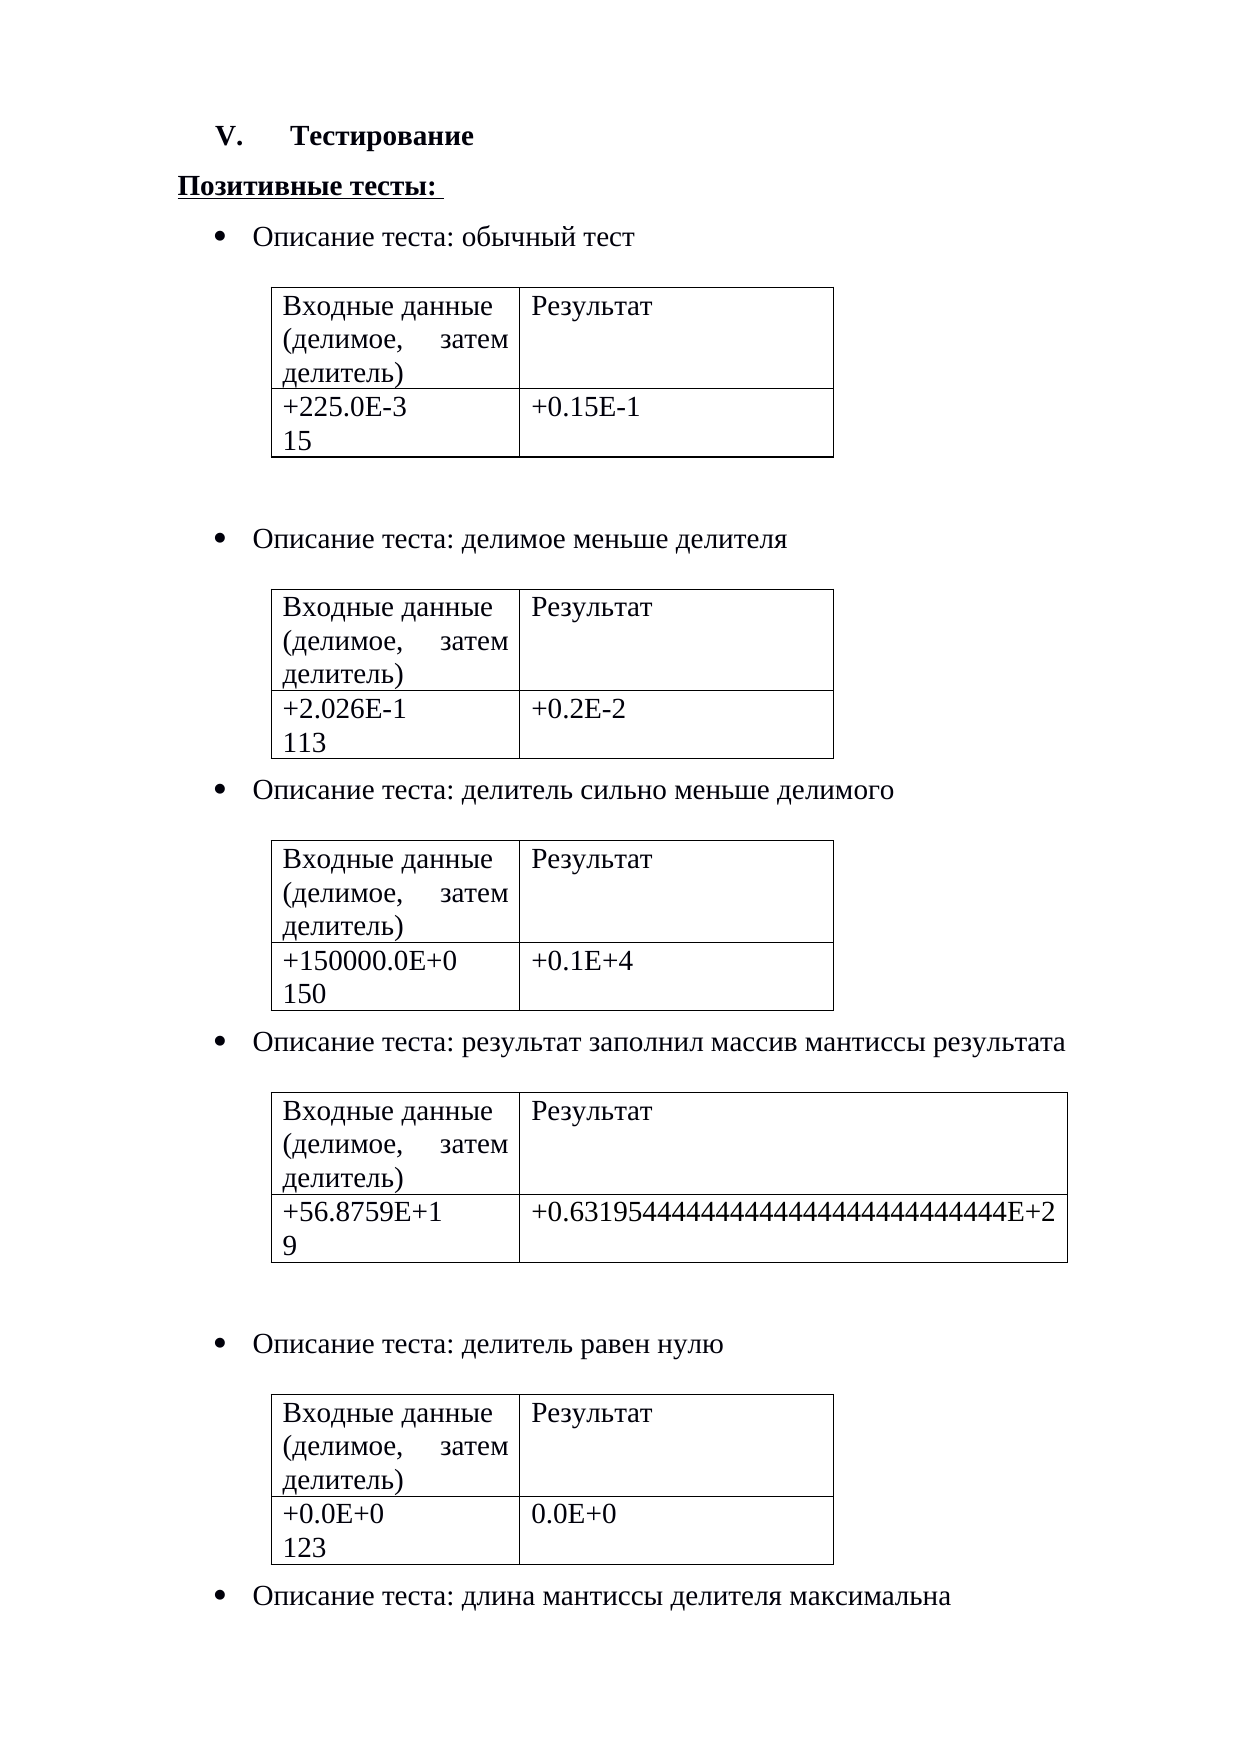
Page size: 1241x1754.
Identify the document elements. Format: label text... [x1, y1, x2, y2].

table_cell +0.0E+0 123 [272, 1497, 519, 1564]
list Описание теста: делитель сильно меньше делимого [215, 772, 1152, 806]
table_header Входные данные (делимое, затем делитель) [272, 841, 519, 942]
table_header Входные данные (делимое, затем делитель) [272, 1093, 519, 1193]
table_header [272, 1395, 519, 1496]
list Описание теста: результат заполнил массив мантиссы результата [215, 1024, 1152, 1058]
table_header Результат [520, 1395, 833, 1496]
table_cell +0.15E-1 [520, 389, 833, 456]
table_cell +225.0E-3 15 [272, 389, 519, 456]
table_header Входные данные (делимое, затем делитель) [272, 590, 519, 690]
table_cell +150000.0E+0 150 [272, 943, 519, 1010]
table_cell +0.1E+4 [520, 943, 833, 1010]
list Описание теста: обычный тест [215, 219, 1152, 252]
table_cell +2.026E-1 113 [272, 691, 519, 758]
list Описание теста: делитель равен нулю [215, 1326, 1152, 1360]
table_cell +0.631954444444444444444444444444E+2 [520, 1195, 1067, 1262]
table_header Результат [520, 288, 833, 388]
table_header Результат [520, 1093, 1067, 1193]
table_header Входные данные (делимое, затем делитель) [272, 288, 519, 388]
list Описание теста: длина мантиссы делителя максимальна [215, 1578, 1152, 1611]
table_header Результат [520, 590, 833, 690]
text Позитивные тесты: [177, 168, 1152, 202]
list Тестирование [215, 118, 1152, 152]
list Описание теста: делимое меньше делителя [215, 521, 1152, 554]
table_header Результат [520, 841, 833, 942]
table_cell 0.0E+0 [520, 1497, 833, 1564]
table_cell +56.8759E+1 9 [272, 1195, 519, 1262]
table_cell +0.2E-2 [520, 691, 833, 758]
